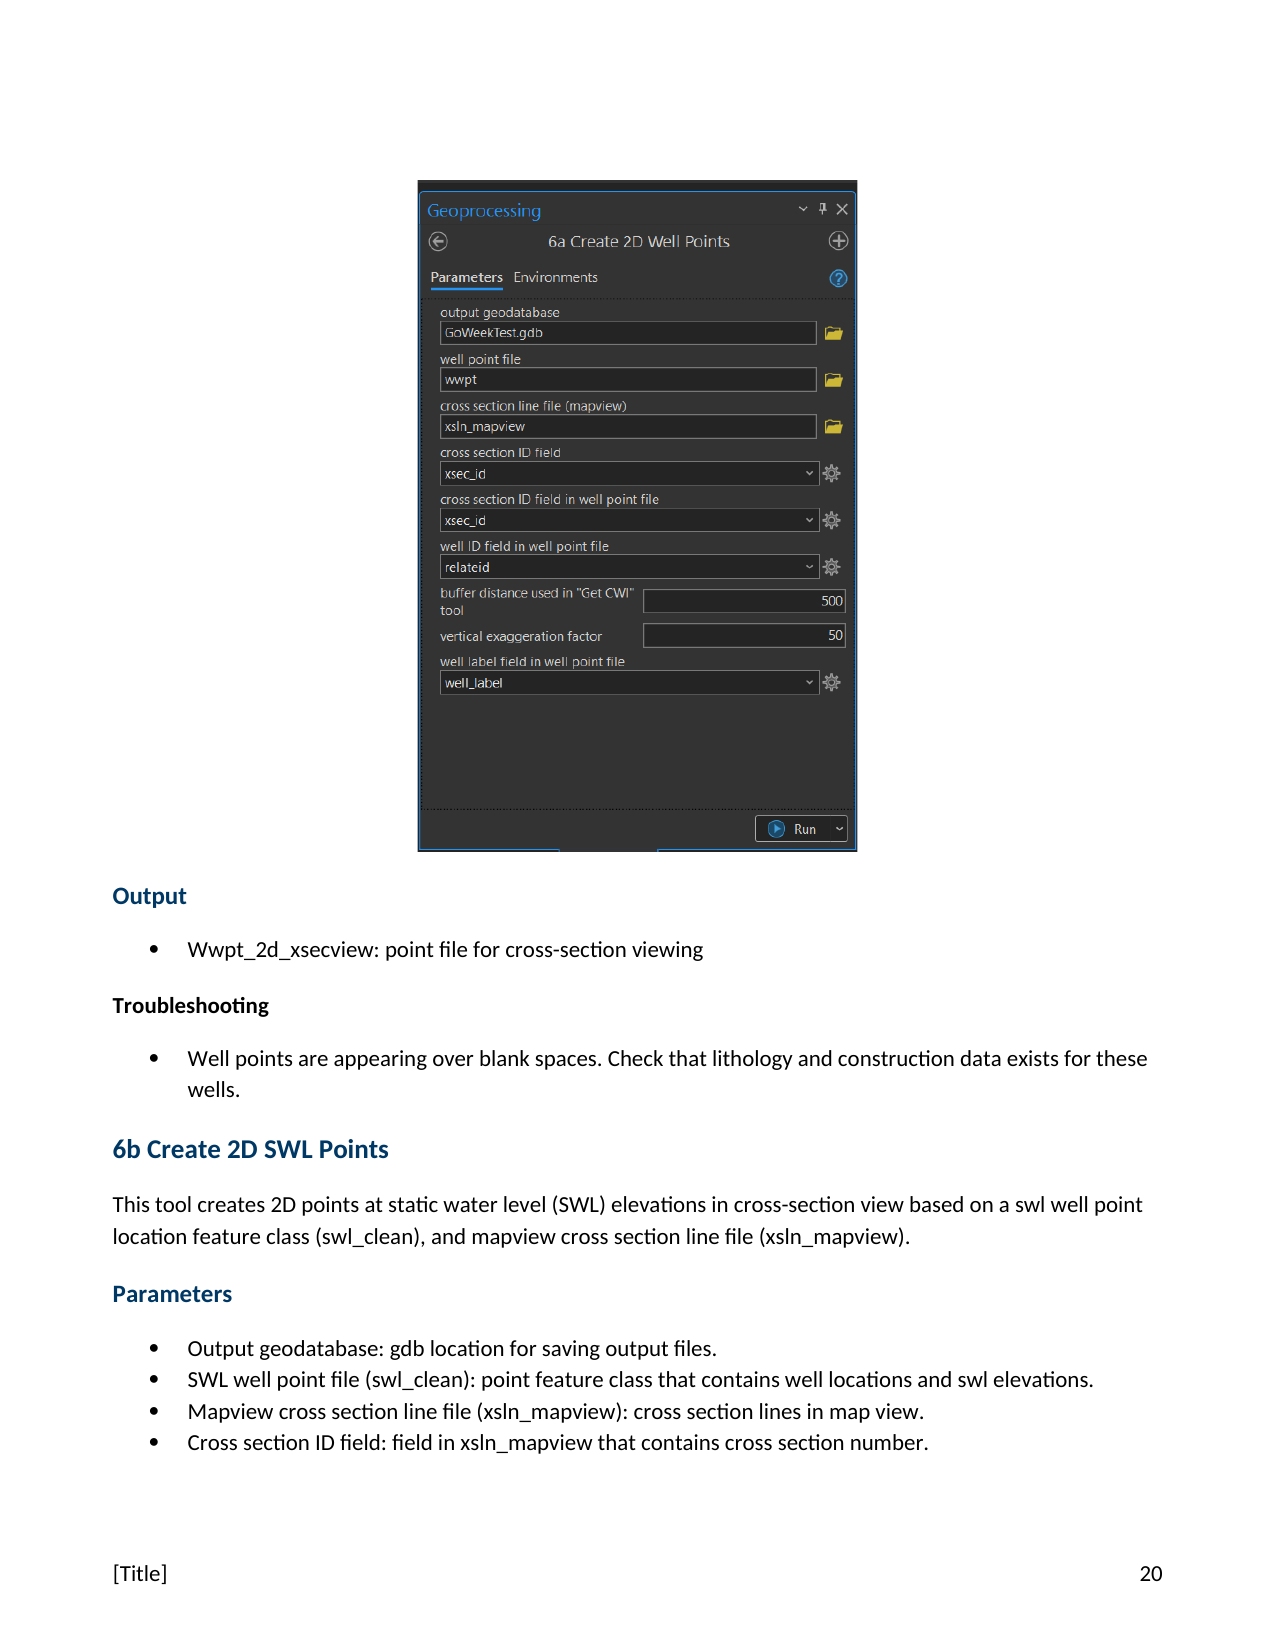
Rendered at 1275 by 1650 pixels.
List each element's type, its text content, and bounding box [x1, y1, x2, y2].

list SWL well point file (swl_clean): point feature class that contains well locations and swl elevations. [150, 1365, 1162, 1393]
subtitle 6b Create 2D SWL Points [112, 1132, 1162, 1165]
text This tool creates 2D points at static water level (SWL) elevations in cross-section view based on a swl well point location feature class (swl_clean), and mapview cross section line file (xsln_mapview). [112, 1190, 1162, 1250]
list Mapview cross section line file (xsln_mapview): cross section lines in map view. [150, 1397, 1162, 1425]
subtitle Troubleshooting [112, 992, 1162, 1020]
picture [417, 180, 858, 852]
list Cross section ID field: field in xsln_mapview that contains cross section number. [150, 1428, 1162, 1456]
subtitle Output [112, 880, 1162, 910]
list Wwpt_2d_xsecview: point file for cross-section viewing [150, 935, 1162, 963]
subtitle Parameters [112, 1278, 1162, 1309]
list Output geodatabase: gdb location for saving output files. [150, 1334, 1162, 1362]
list Well points are appearing over blank spaces. Check that lithology and construction data exists for these wells. [150, 1044, 1162, 1104]
